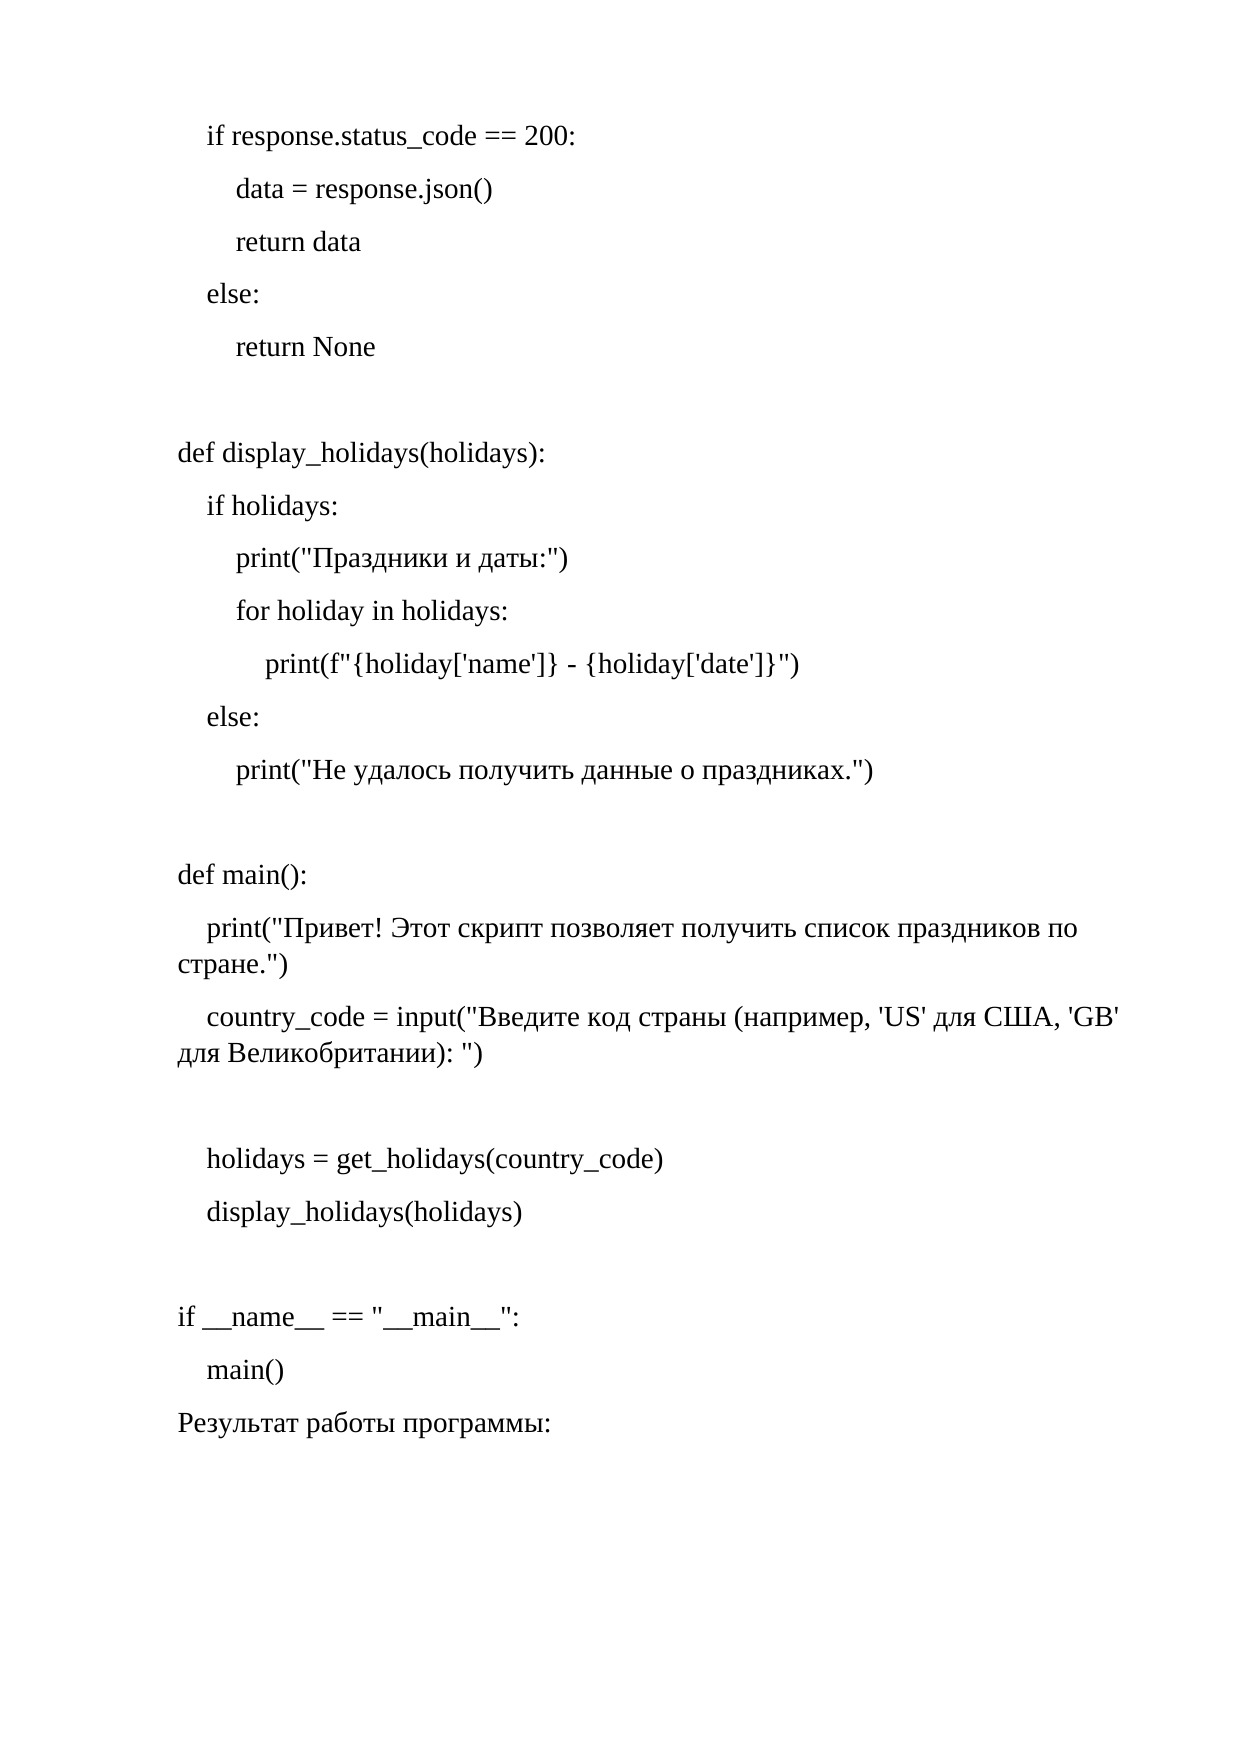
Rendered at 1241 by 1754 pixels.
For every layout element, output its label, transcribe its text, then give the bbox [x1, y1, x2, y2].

text print("Не удалось получить данные о праздниках.") [177, 752, 1152, 785]
text country_code = input("Введите код страны (например, 'US' для США, 'GB' для Великобритании): ") [177, 999, 1152, 1069]
text if response.status_code == 200: [177, 118, 1152, 152]
text if __name__ == "__main__": [177, 1299, 1152, 1333]
text def display_holidays(holidays): [177, 435, 1152, 468]
text Результат работы программы: [177, 1405, 1152, 1439]
text print("Праздники и даты:") [177, 541, 1152, 574]
text display_holidays(holidays) [177, 1194, 1152, 1227]
text data = response.json() [177, 171, 1152, 204]
text def main(): [177, 857, 1152, 891]
text main() [177, 1352, 1152, 1386]
text holidays = get_holidays(country_code) [177, 1141, 1152, 1174]
text if holidays: [177, 488, 1152, 521]
text return data [177, 224, 1152, 257]
text print(f"{holiday['name']} - {holiday['date']}") [177, 646, 1152, 680]
text print("Привет! Этот скрипт позволяет получить список праздников по стране.") [177, 910, 1152, 980]
text for holiday in holidays: [177, 593, 1152, 627]
text else: [177, 277, 1152, 310]
text return None [177, 329, 1152, 363]
text else: [177, 699, 1152, 733]
